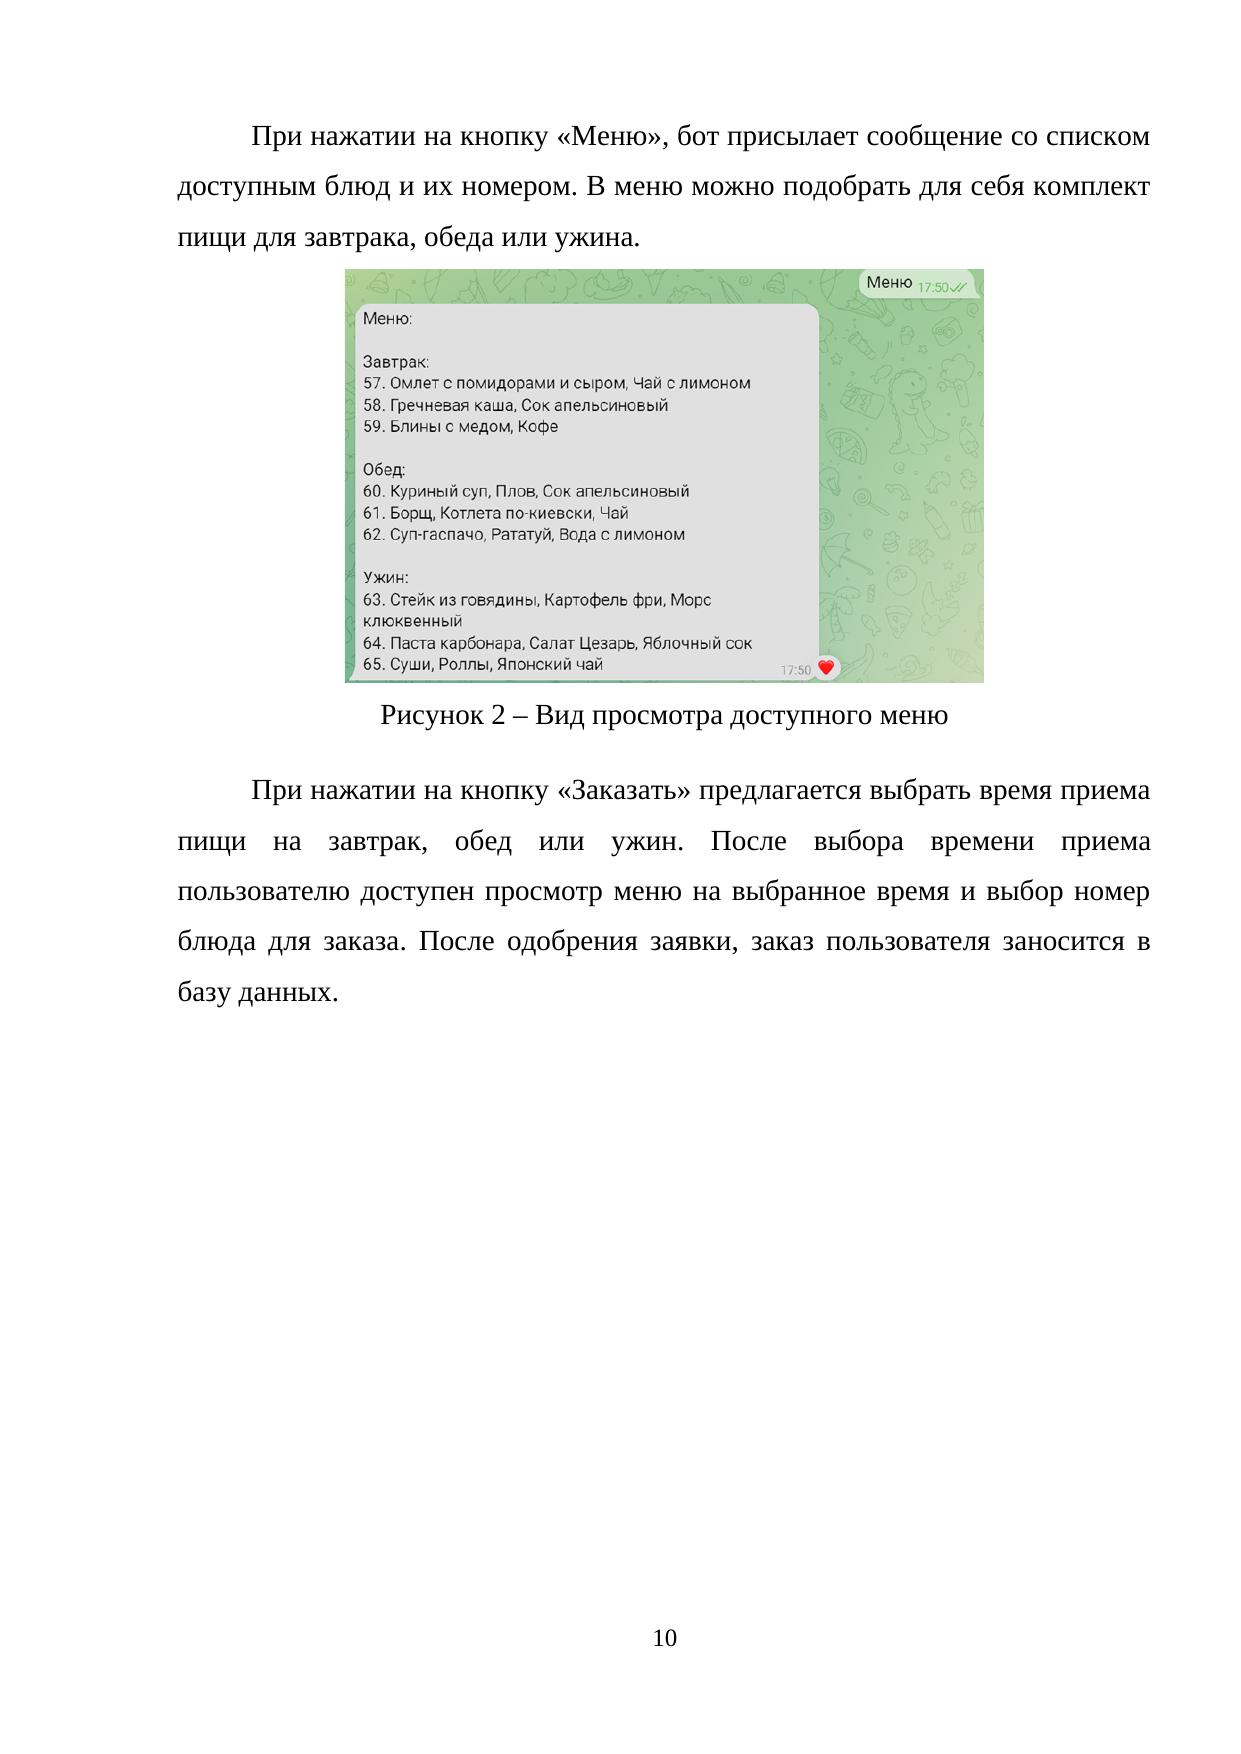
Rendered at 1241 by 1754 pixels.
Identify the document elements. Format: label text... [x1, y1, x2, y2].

text При нажатии на кнопку «Заказать» предлагается выбрать время приема пищи на завтрак, обед или ужин. После выбора времени приема пользователю доступен просмотр меню на выбранное время и выбор номер блюда для заказа. После одобрения заявки, заказ пользователя заносится в базу данных. [177, 772, 1152, 1007]
text Рисунок 2 – Вид просмотра доступного меню [177, 697, 1152, 731]
text При нажатии на кнопку «Меню», бот присылает сообщение со списком доступным блюд и их номером. В меню можно подобрать для себя комплект пищи для завтрака, обеда или ужина. [177, 118, 1152, 252]
picture [344, 269, 984, 683]
